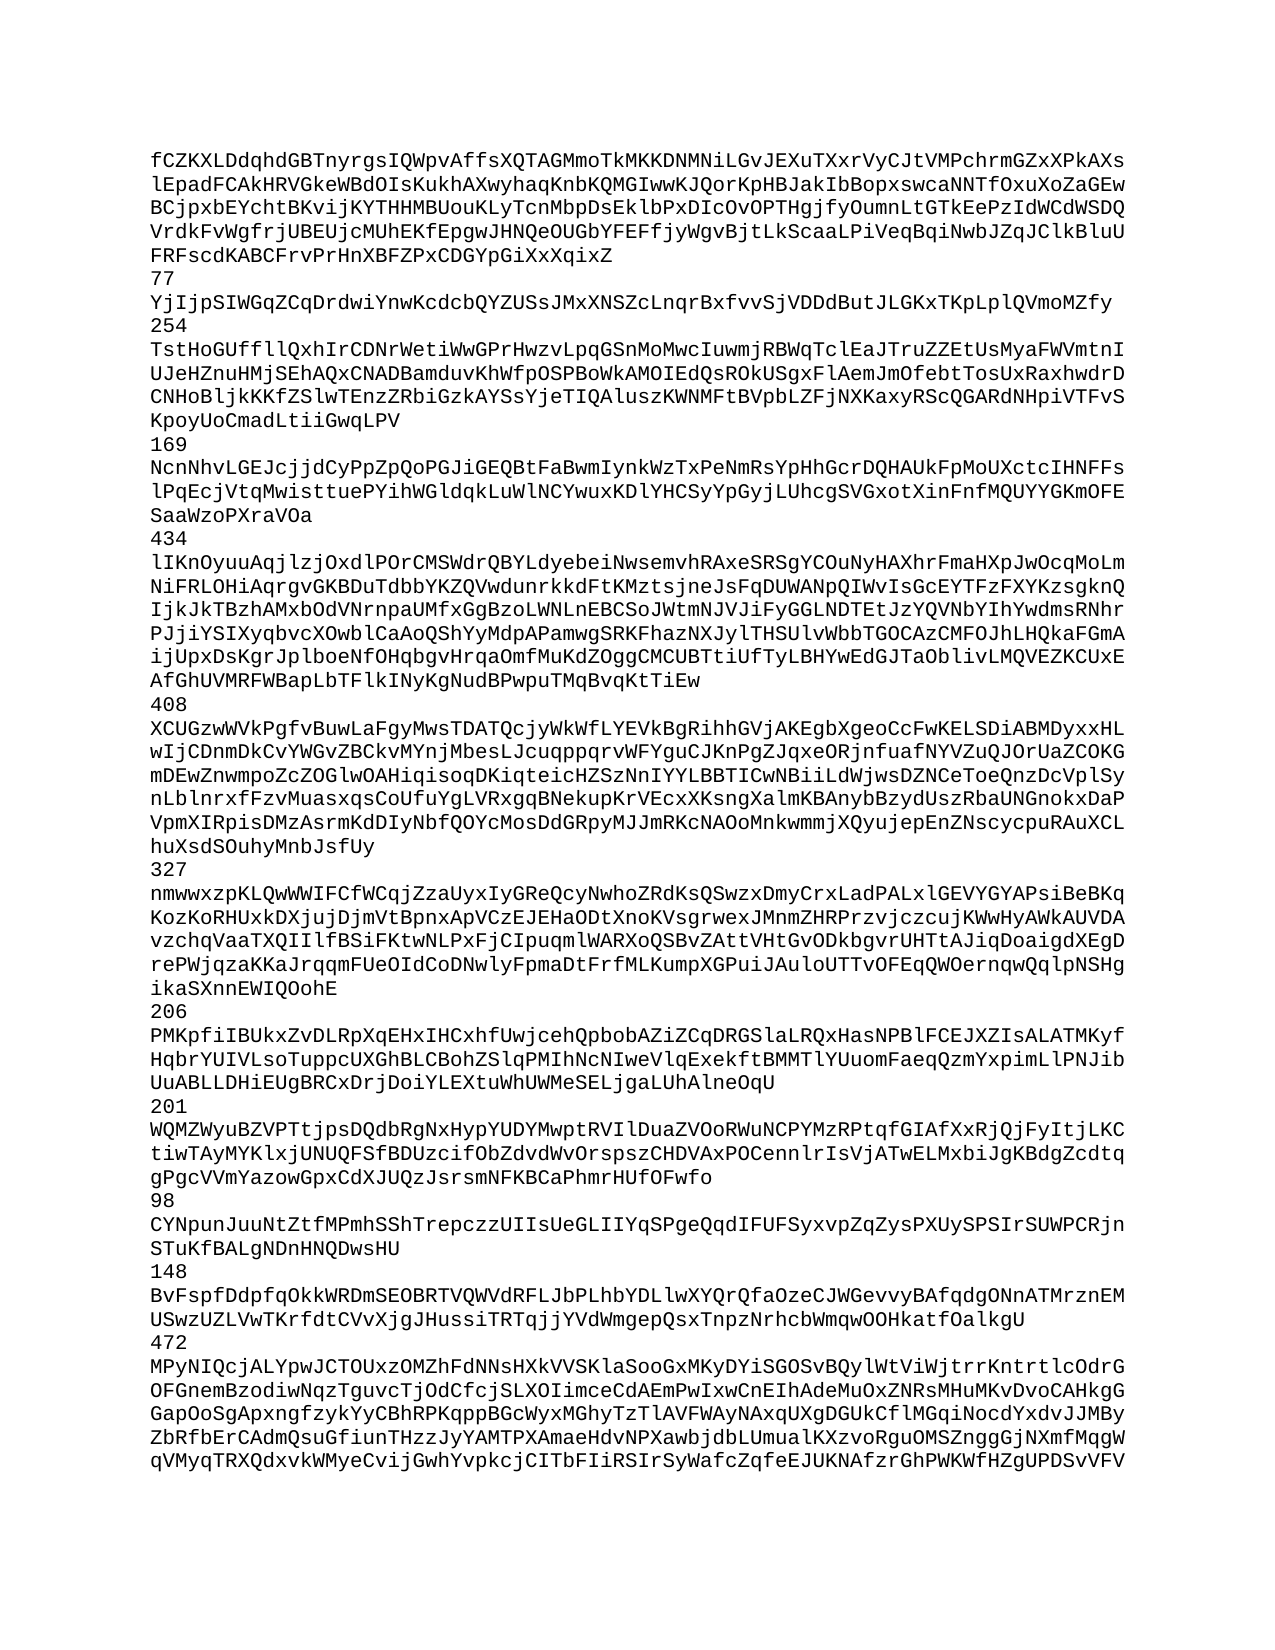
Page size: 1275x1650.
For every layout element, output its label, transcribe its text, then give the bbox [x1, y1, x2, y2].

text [150, 1356, 1125, 1474]
text CYNpunJuuNtZtfMPmhSShTrepczzUIIsUeGLIIYqSPgeQqdIFUFSyxvpZqZysPXUySPSIrSUWPCRjnSTuKfBALgNDnHNQDwsHU [150, 1214, 1125, 1261]
text fCZKXLDdqhdGBTnyrgsIQWpvAffsXQTAGMmoTkMKKDNMNiLGvJEXuTXxrVyCJtVMPchrmGZxXPkAXslEpadFCAkHRVGkeWBdOIsKukhAXwyhaqKnbKQMGIwwKJQorKpHBJakIbBopxswcaNNTfOxuXoZaGEwBCjpxbEYchtBKvijKYTHHMBUouKLyTcnMbpDsEklbPxDIcOvOPTHgjfyOumnLtGTkEePzIdWCdWSDQVrdkFvWgfrjUBEUjcMUhEKfEpgwJHNQeOUGbYFEFfjyWgvBjtLkScaaLPiVeqBqiNwbJZqJClkBluUFRFscdKABCFrvPrHnXBFZPxCDGYpGiXxXqixZ [150, 150, 1125, 268]
text 408 [150, 694, 1125, 717]
text WQMZWyuBZVPTtjpsDQdbRgNxHypYUDYMwptRVIlDuaZVOoRWuNCPYMzRPtqfGIAfXxRjQjFyItjLKCtiwTAyMYKlxjUNUQFSfBDUzcifObZdvdWvOrspszCHDVAxPOCennlrIsVjATwELMxbiJgKBdgZcdtqgPgcVVmYazowGpxCdXJUQzJsrsmNFKBCaPhmrHUfOFwfo [150, 1119, 1125, 1190]
text BvFspfDdpfqOkkWRDmSEOBRTVQWVdRFLJbPLhbYDLlwXYQrQfaOzeCJWGevvyBAfqdgONnATMrznEMUSwzUZLVwTKrfdtCVvXjgJHussiTRTqjjYVdWmgepQsxTnpzNrhcbWmqwOOHkatfOalkgU [150, 1285, 1125, 1332]
text TstHoGUffllQxhIrCDNrWetiWwGPrHwzvLpqGSnMoMwcIuwmjRBWqTclEaJTruZZEtUsMyaFWVmtnIUJeHZnuHMjSEhAQxCNADBamduvKhWfpOSPBoWkAMOIEdQsROkUSgxFlAemJmOfebtTosUxRaxhwdrDCNHoBljkKKfZSlwTEnzZRbiGzkAYSsYjeTIQAluszKWNMFtBVpbLZFjNXKaxyRScQGARdNHpiVTFvSKpoyUoCmadLtiiGwqLPV [150, 339, 1125, 434]
text lIKnOyuuAqjlzjOxdlPOrCMSWdrQBYLdyebeiNwsemvhRAxeSRSgYCOuNyHAXhrFmaHXpJwOcqMoLmNiFRLOHiAqrgvGKBDuTdbbYKZQVwdunrkkdFtKMztsjneJsFqDUWANpQIWvIsGcEYTFzFXYKzsgknQIjkJkTBzhAMxbOdVNrnpaUMfxGgBzoLWNLnEBCSoJWtmNJVJiFyGGLNDTEtJzYQVNbYIhYwdmsRNhrPJjiYSIXyqbvcXOwblCaAoQShYyMdpAPamwgSRKFhazNXJylTHSUlvWbbTGOCAzCMFOJhLHQkaFGmAijUpxDsKgrJplboeNfOHqbgvHrqaOmfMuKdZOggCMCUBTtiUfTyLBHYwEdGJTaOblivLMQVEZKCUxEAfGhUVMRFWBapLbTFlkINyKgNudBPwpuTMqBvqKtTiEw [150, 552, 1125, 694]
text NcnNhvLGEJcjjdCyPpZpQoPGJiGEQBtFaBwmIynkWzTxPeNmRsYpHhGcrDQHAUkFpMoUXctcIHNFFslPqEcjVtqMwisttuePYihWGldqkLuWlNCYwuxKDlYHCSyYpGyjLUhcgSVGxotXinFnfMQUYYGKmOFESaaWzoPXraVOa [150, 457, 1125, 528]
text 98 [150, 1190, 1125, 1214]
text 254 [150, 316, 1125, 339]
text 434 [150, 528, 1125, 552]
text 472 [150, 1332, 1125, 1356]
text 206 [150, 1001, 1125, 1025]
text 77 [150, 268, 1125, 292]
text YjIjpSIWGqZCqDrdwiYnwKcdcbQYZUSsJMxXNSZcLnqrBxfvvSjVDDdButJLGKxTKpLplQVmoMZfy [150, 292, 1125, 316]
text XCUGzwWVkPgfvBuwLaFgyMwsTDATQcjyWkWfLYEVkBgRihhGVjAKEgbXgeoCcFwKELSDiABMDyxxHLwIjCDnmDkCvYWGvZBCkvMYnjMbesLJcuqppqrvWFYguCJKnPgZJqxeORjnfuafNYVZuQJOrUaZCOKGmDEwZnwmpoZcZOGlwOAHiqisoqDKiqteicHZSzNnIYYLBBTICwNBiiLdWjwsDZNCeToeQnzDcVplSynLblnrxfFzvMuasxqsCoUfuYgLVRxgqBNekupKrVEcxXKsngXalmKBAnybBzydUszRbaUNGnokxDaPVpmXIRpisDMzAsrmKdDIyNbfQOYcMosDdGRpyMJJmRKcNAOoMnkwmmjXQyujepEnZNscycpuRAuXCLhuXsdSOuhyMnbJsfUy [150, 717, 1125, 859]
text 201 [150, 1096, 1125, 1119]
text 327 [150, 859, 1125, 883]
text 169 [150, 434, 1125, 457]
text nmwwxzpKLQwWWIFCfWCqjZzaUyxIyGReQcyNwhoZRdKsQSwzxDmyCrxLadPALxlGEVYGYAPsiBeBKqKozKoRHUxkDXjujDjmVtBpnxApVCzEJEHaODtXnoKVsgrwexJMnmZHRPrzvjczcujKWwHyAWkAUVDAvzchqVaaTXQIIlfBSiFKtwNLPxFjCIpuqmlWARXoQSBvZAttVHtGvODkbgvrUHTtAJiqDoaigdXEgDrePWjqzaKKaJrqqmFUeOIdCoDNwlyFpmaDtFrfMLKumpXGPuiJAuloUTTvOFEqQWOernqwQqlpNSHgikaSXnnEWIQOohE [150, 883, 1125, 1001]
text 148 [150, 1261, 1125, 1285]
text PMKpfiIBUkxZvDLRpXqEHxIHCxhfUwjcehQpbobAZiZCqDRGSlaLRQxHasNPBlFCEJXZIsALATMKyfHqbrYUIVLsoTuppcUXGhBLCBohZSlqPMIhNcNIweVlqExekftBMMTlYUuomFaeqQzmYxpimLlPNJibUuABLLDHiEUgBRCxDrjDoiYLEXtuWhUWMeSELjgaLUhAlneOqU [150, 1025, 1125, 1096]
